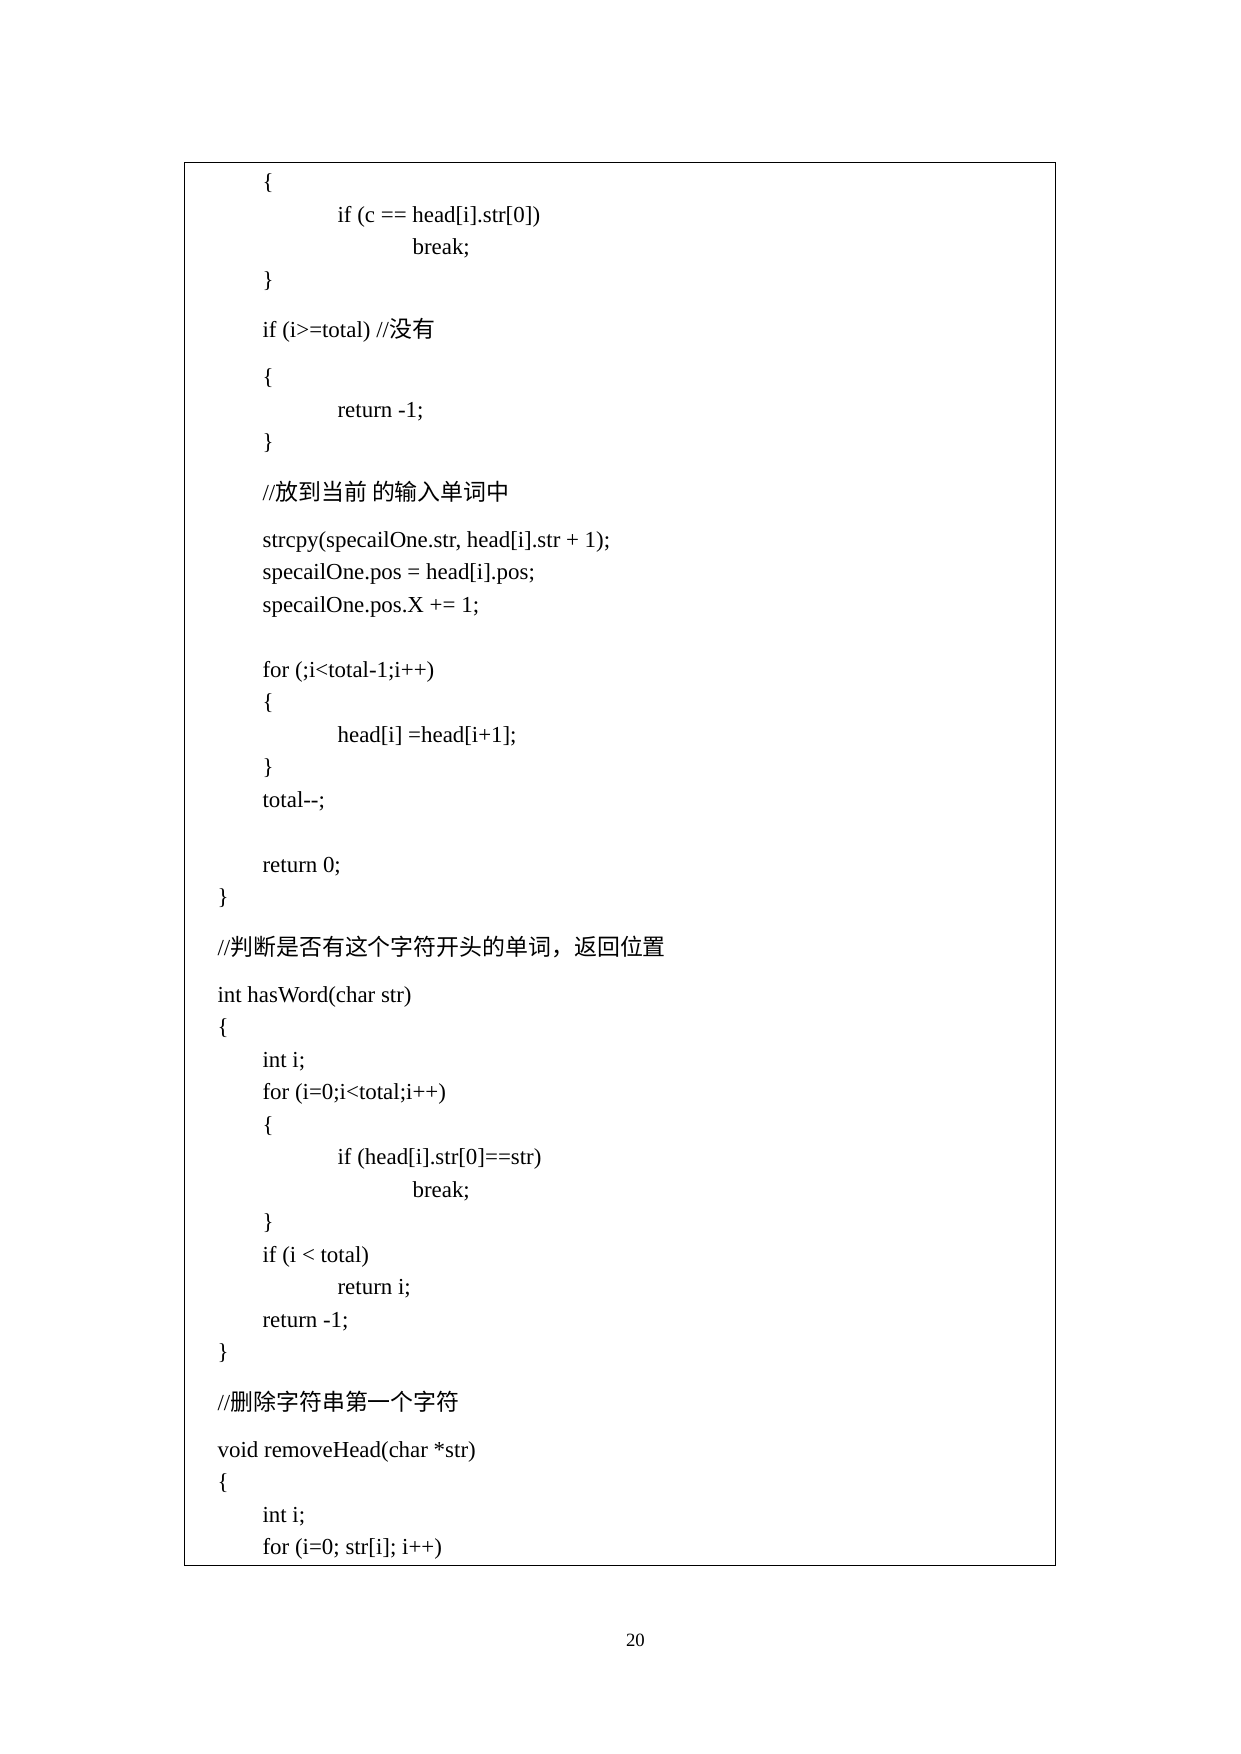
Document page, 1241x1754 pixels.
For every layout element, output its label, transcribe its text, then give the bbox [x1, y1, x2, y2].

text return 0; [187, 848, 1053, 880]
text //判断是否有这个字符开头的单词，返回位置 [187, 913, 1053, 978]
text if (head[i].str[0]==str) [187, 1140, 1053, 1173]
text head[i] =head[i+1]; [187, 718, 1053, 750]
text strcpy(specailOne.str, head[i].str + 1); [187, 523, 1053, 555]
text return i; [187, 1270, 1053, 1303]
text { [187, 685, 1053, 718]
text } [187, 1335, 1053, 1368]
text if (i < total) [187, 1238, 1053, 1270]
text for (i=0; str[i]; i++) [185, 1527, 1055, 1565]
text } [187, 1205, 1053, 1238]
text { [187, 360, 1053, 393]
text total--; [187, 783, 1053, 815]
text } [187, 750, 1053, 783]
text return -1; [187, 393, 1053, 425]
text int hasWord(char str) [187, 978, 1053, 1010]
text int i; [187, 1043, 1053, 1075]
text { [187, 1010, 1053, 1043]
text if (c == head[i].str[0]) [187, 198, 1053, 230]
text } [187, 263, 1053, 295]
text int i; [187, 1498, 1053, 1527]
text for (i=0;i<total;i++) [187, 1075, 1053, 1108]
text for (;i<total-1;i++) [187, 653, 1053, 685]
text return -1; [187, 1303, 1053, 1335]
text } [187, 880, 1053, 913]
text { [187, 1108, 1053, 1140]
text specailOne.pos.X += 1; [187, 588, 1053, 620]
text void removeHead(char *str) [187, 1433, 1053, 1465]
text break; [187, 1173, 1053, 1205]
text { [187, 1465, 1053, 1498]
text { [185, 163, 1055, 198]
text specailOne.pos = head[i].pos; [187, 555, 1053, 588]
text //放到当前 的输入单词中 [187, 458, 1053, 523]
text break; [187, 230, 1053, 263]
text if (i>=total) //没有 [187, 295, 1053, 360]
text //删除字符串第一个字符 [187, 1368, 1053, 1433]
text } [187, 425, 1053, 458]
